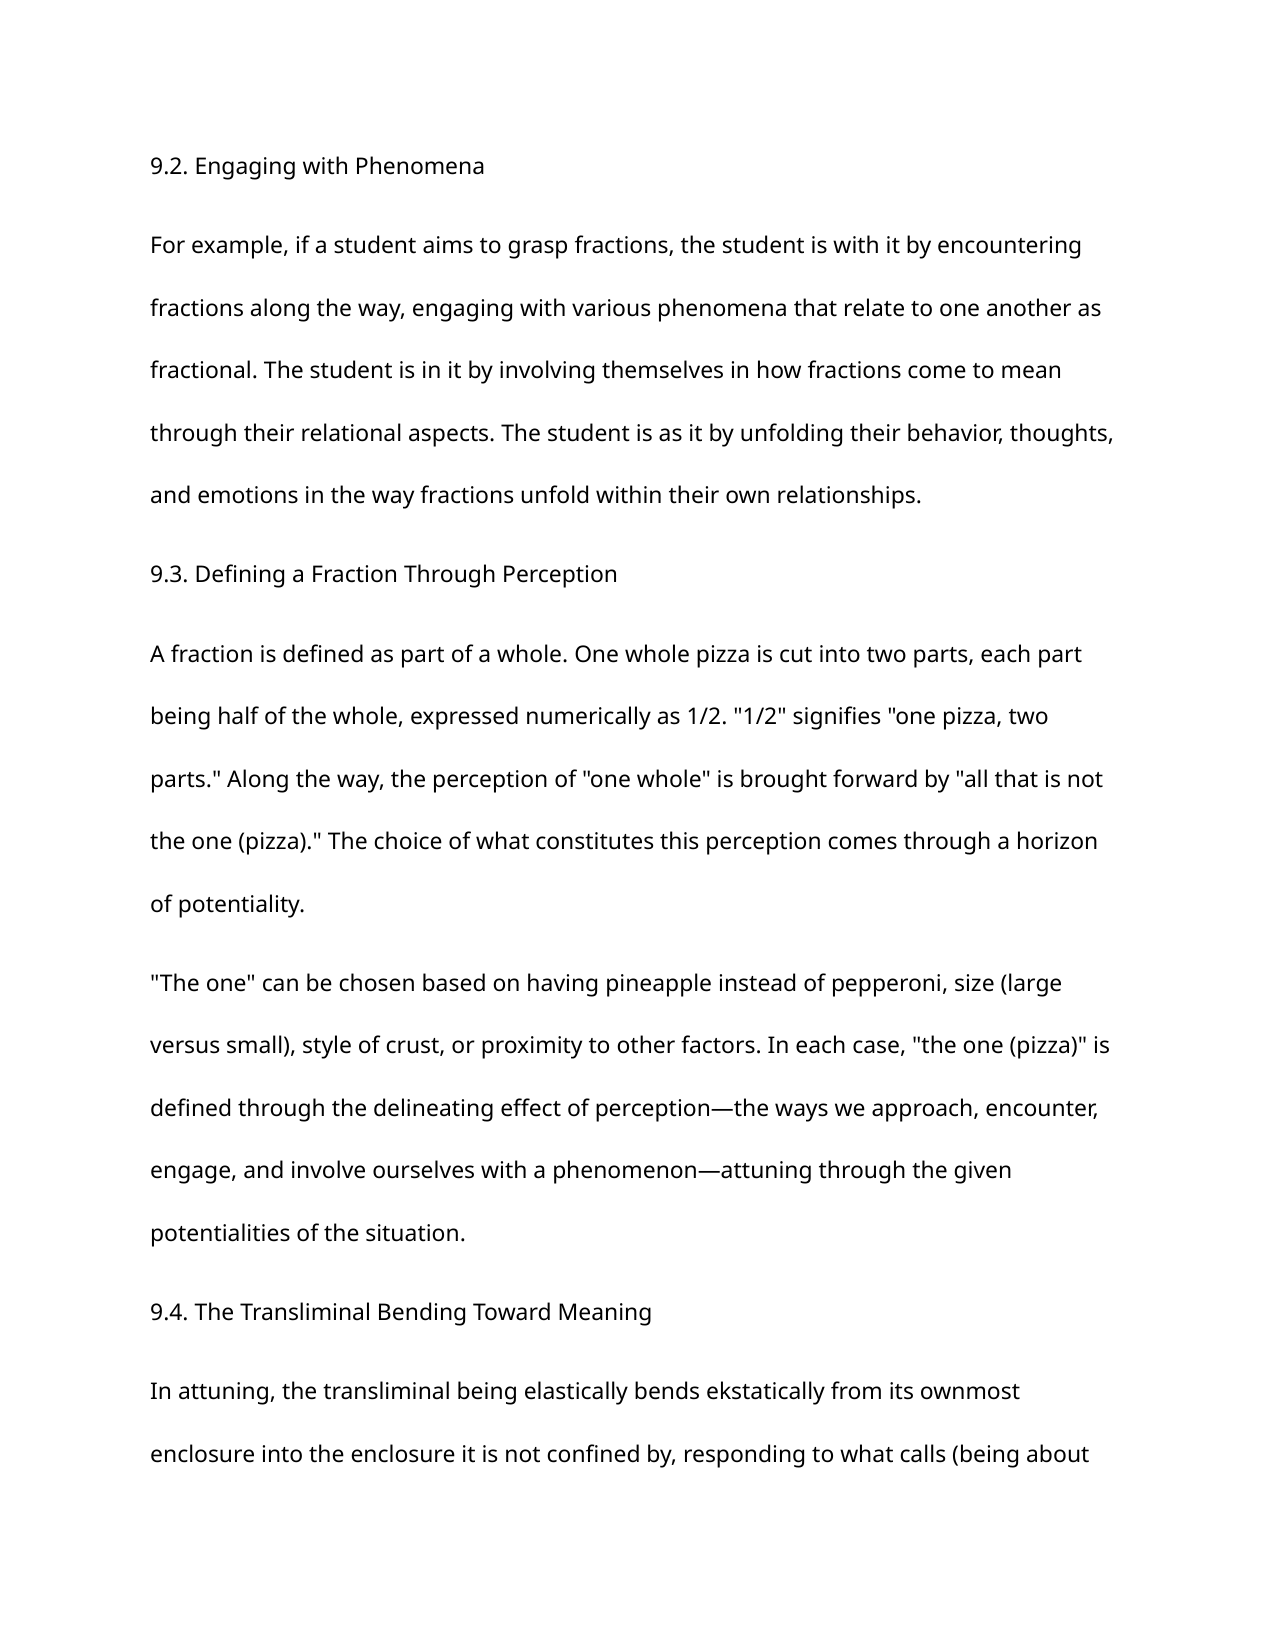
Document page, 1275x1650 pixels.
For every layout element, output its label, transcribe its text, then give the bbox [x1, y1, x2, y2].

text 9.3. Defining a Fraction Through Perception [150, 558, 1125, 589]
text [150, 1375, 1125, 1469]
text A fraction is defined as part of a whole. One whole pizza is cut into two parts, each part being half of the whole, expressed numerically as 1/2. "1/2" signifies "one pizza, two parts." Along the way, the perception of "one whole" is brought forward by "all that is not the one (pizza)." The choice of what constitutes this perception comes through a horizon of potentiality. [150, 637, 1125, 919]
text 9.4. The Transliminal Bending Toward Meaning [150, 1296, 1125, 1327]
text 9.2. Engaging with Phenomena [150, 150, 1125, 181]
text For example, if a student aims to grasp fractions, the student is with it by encountering fractions along the way, engaging with various phenomena that relate to one another as fractional. The student is in it by involving themselves in how fractions come to mean through their relational aspects. The student is as it by unfolding their behavior, thoughts, and emotions in the way fractions unfold within their own relationships. [150, 229, 1125, 510]
text "The one" can be chosen based on having pineapple instead of pepperoni, size (large versus small), style of crust, or proximity to other factors. In each case, "the one (pizza)" is defined through the delineating effect of perception—the ways we approach, encounter, engage, and involve ourselves with a phenomenon—attuning through the given potentialities of the situation. [150, 967, 1125, 1248]
